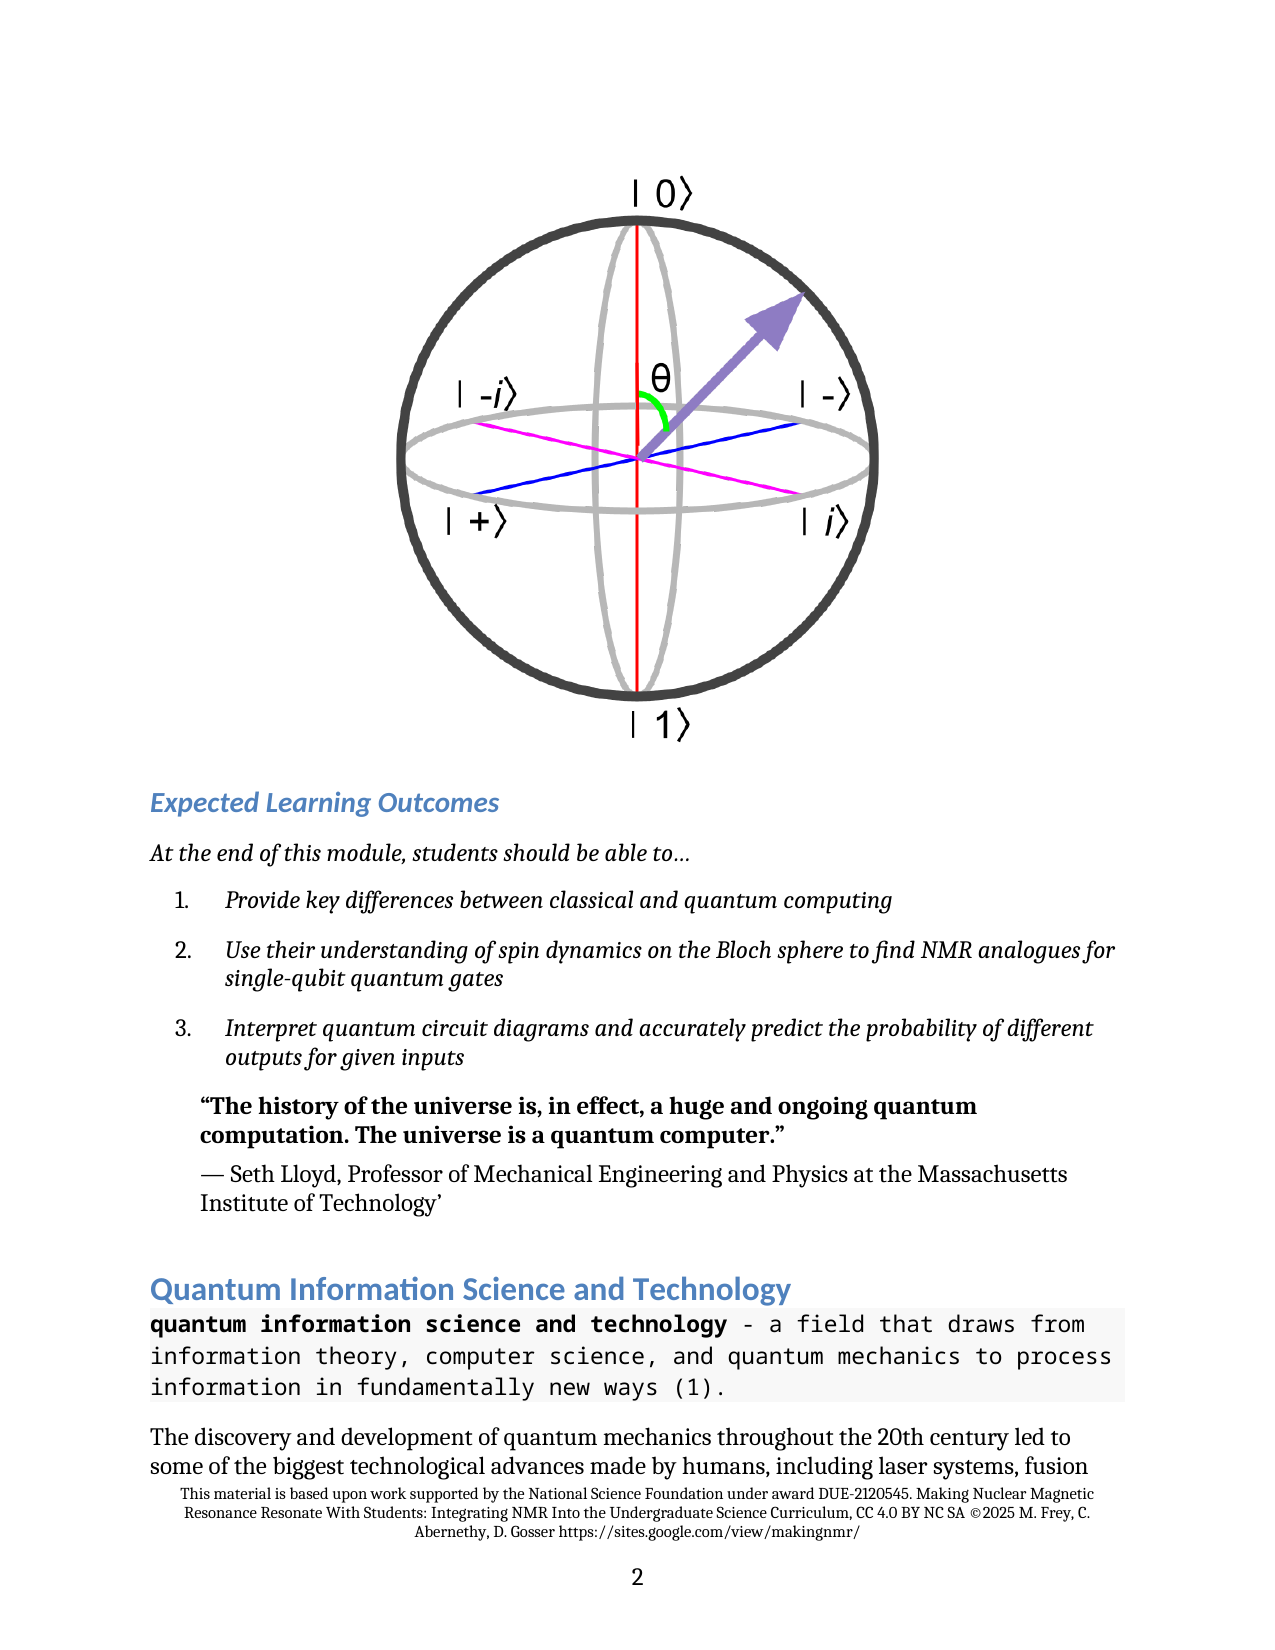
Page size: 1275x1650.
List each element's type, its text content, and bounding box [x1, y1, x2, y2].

text — Seth Lloyd, Professor of Mechanical Engineering and Physics at the Massachusetts Institute of Technology’ [200, 1160, 1075, 1218]
list Interpret quantum circuit diagrams and accurately predict the probability of different outputs for given inputs [175, 1014, 1125, 1071]
list Use their understanding of spin dynamics on the Bloch sphere to find NMR analogues for single-qubit quantum gates [175, 936, 1125, 993]
text “The history of the universe is, in effect, a huge and ongoing quantum computation. The universe is a quantum computer.” [200, 1092, 1075, 1150]
subtitle Expected Learning Outcomes [150, 784, 1125, 820]
subtitle Quantum Information Science and Technology [150, 1268, 1125, 1308]
picture [379, 150, 896, 764]
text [150, 1423, 1125, 1481]
text At the end of this module, students should be able to… [150, 838, 1125, 867]
text quantum information science and technology - a field that draws from information theory, computer science, and quantum mechanics to process information in fundamentally new ways (1). [150, 1308, 1125, 1402]
list Provide key differences between classical and quantum computing [175, 886, 1125, 915]
